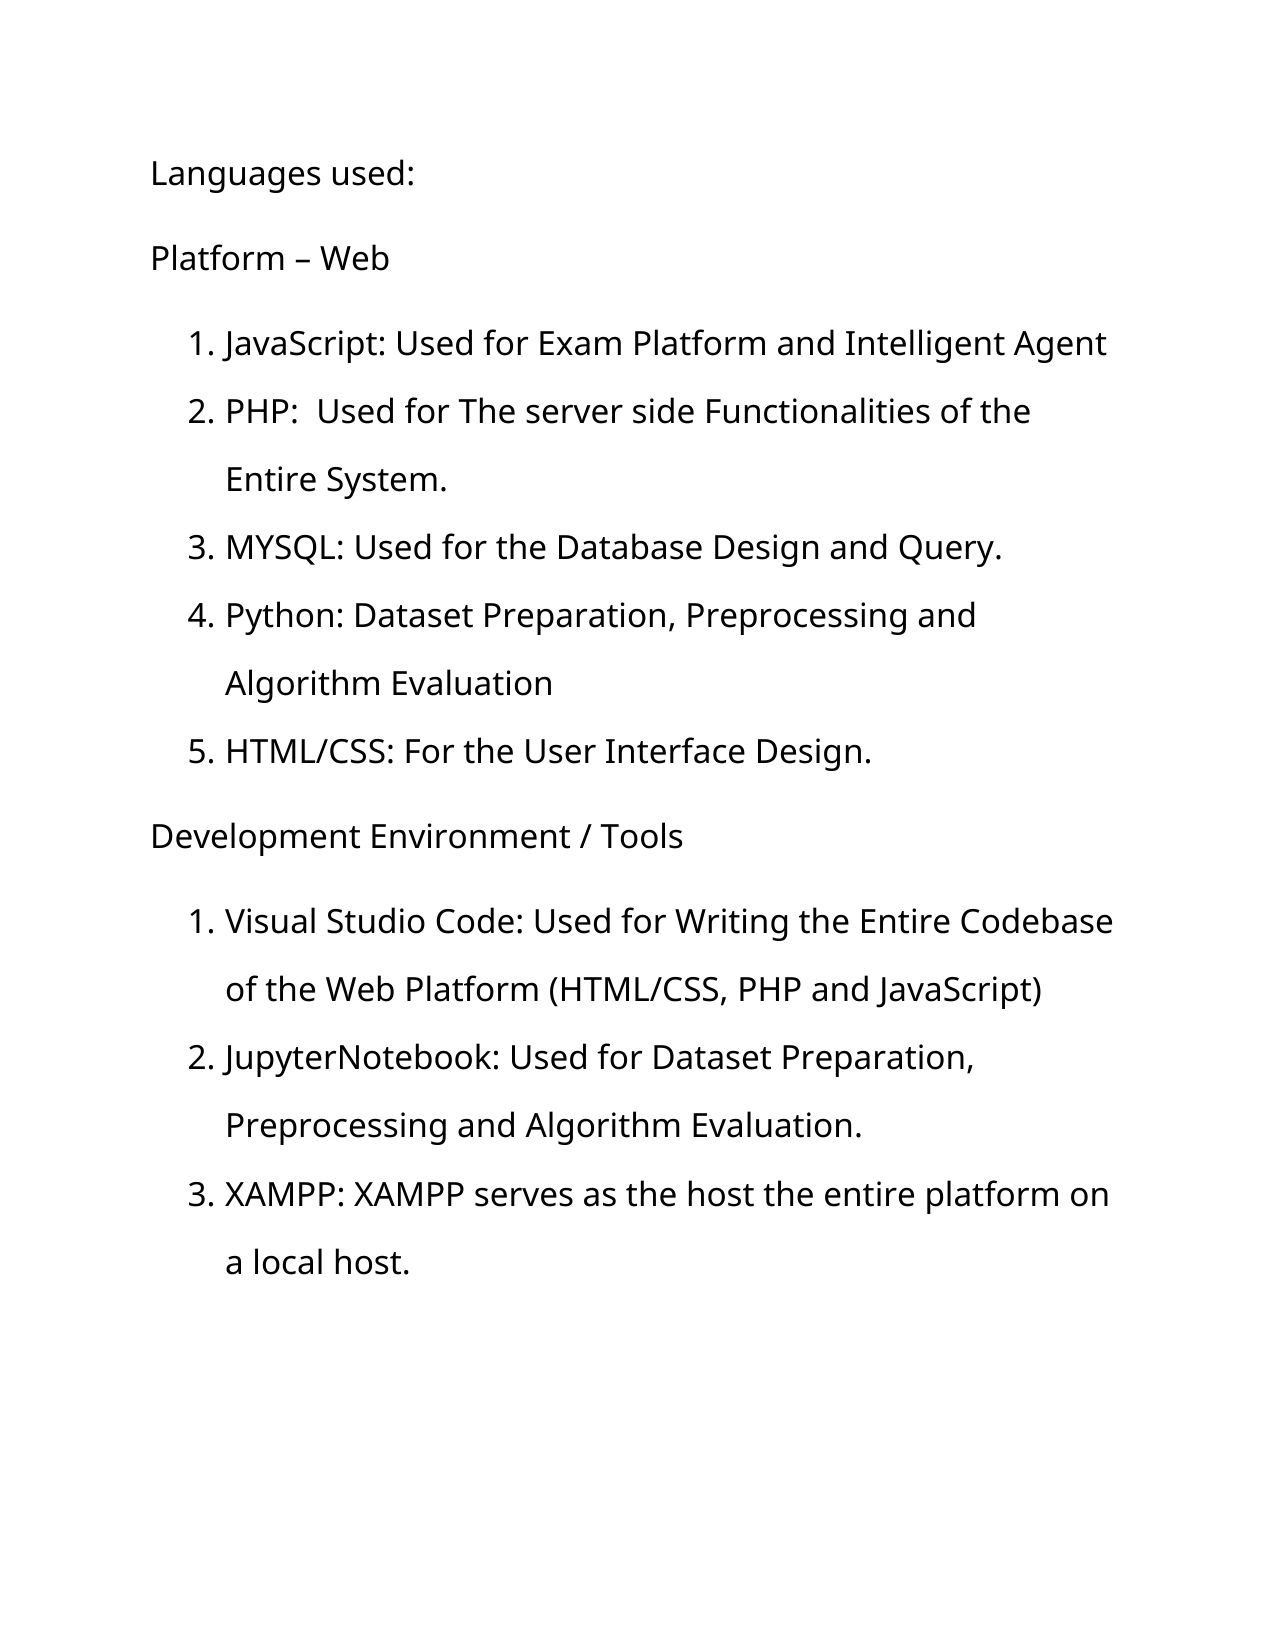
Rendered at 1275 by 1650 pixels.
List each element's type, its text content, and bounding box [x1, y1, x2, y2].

text Platform – Web [150, 235, 1125, 280]
text Development Environment / Tools [150, 813, 1125, 858]
list XAMPP: XAMPP serves as the host the entire platform on a local host. [187, 1170, 1125, 1284]
text Languages used: [150, 150, 1125, 195]
list MYSQL: Used for the Database Design and Query. [187, 524, 1125, 569]
list JavaScript: Used for Exam Platform and Intelligent Agent [187, 319, 1125, 365]
list PHP: Used for The server side Functionalities of the Entire System. [187, 388, 1125, 501]
list Visual Studio Code: Used for Writing the Entire Codebase of the Web Platform (HTML/CSS, PHP and JavaScript) [187, 898, 1125, 1011]
list JupyterNotebook: Used for Dataset Preparation, Preprocessing and Algorithm Evaluation. [187, 1034, 1125, 1148]
list Python: Dataset Preparation, Preprocessing and Algorithm Evaluation [187, 592, 1125, 706]
list HTML/CSS: For the User Interface Design. [187, 728, 1125, 774]
